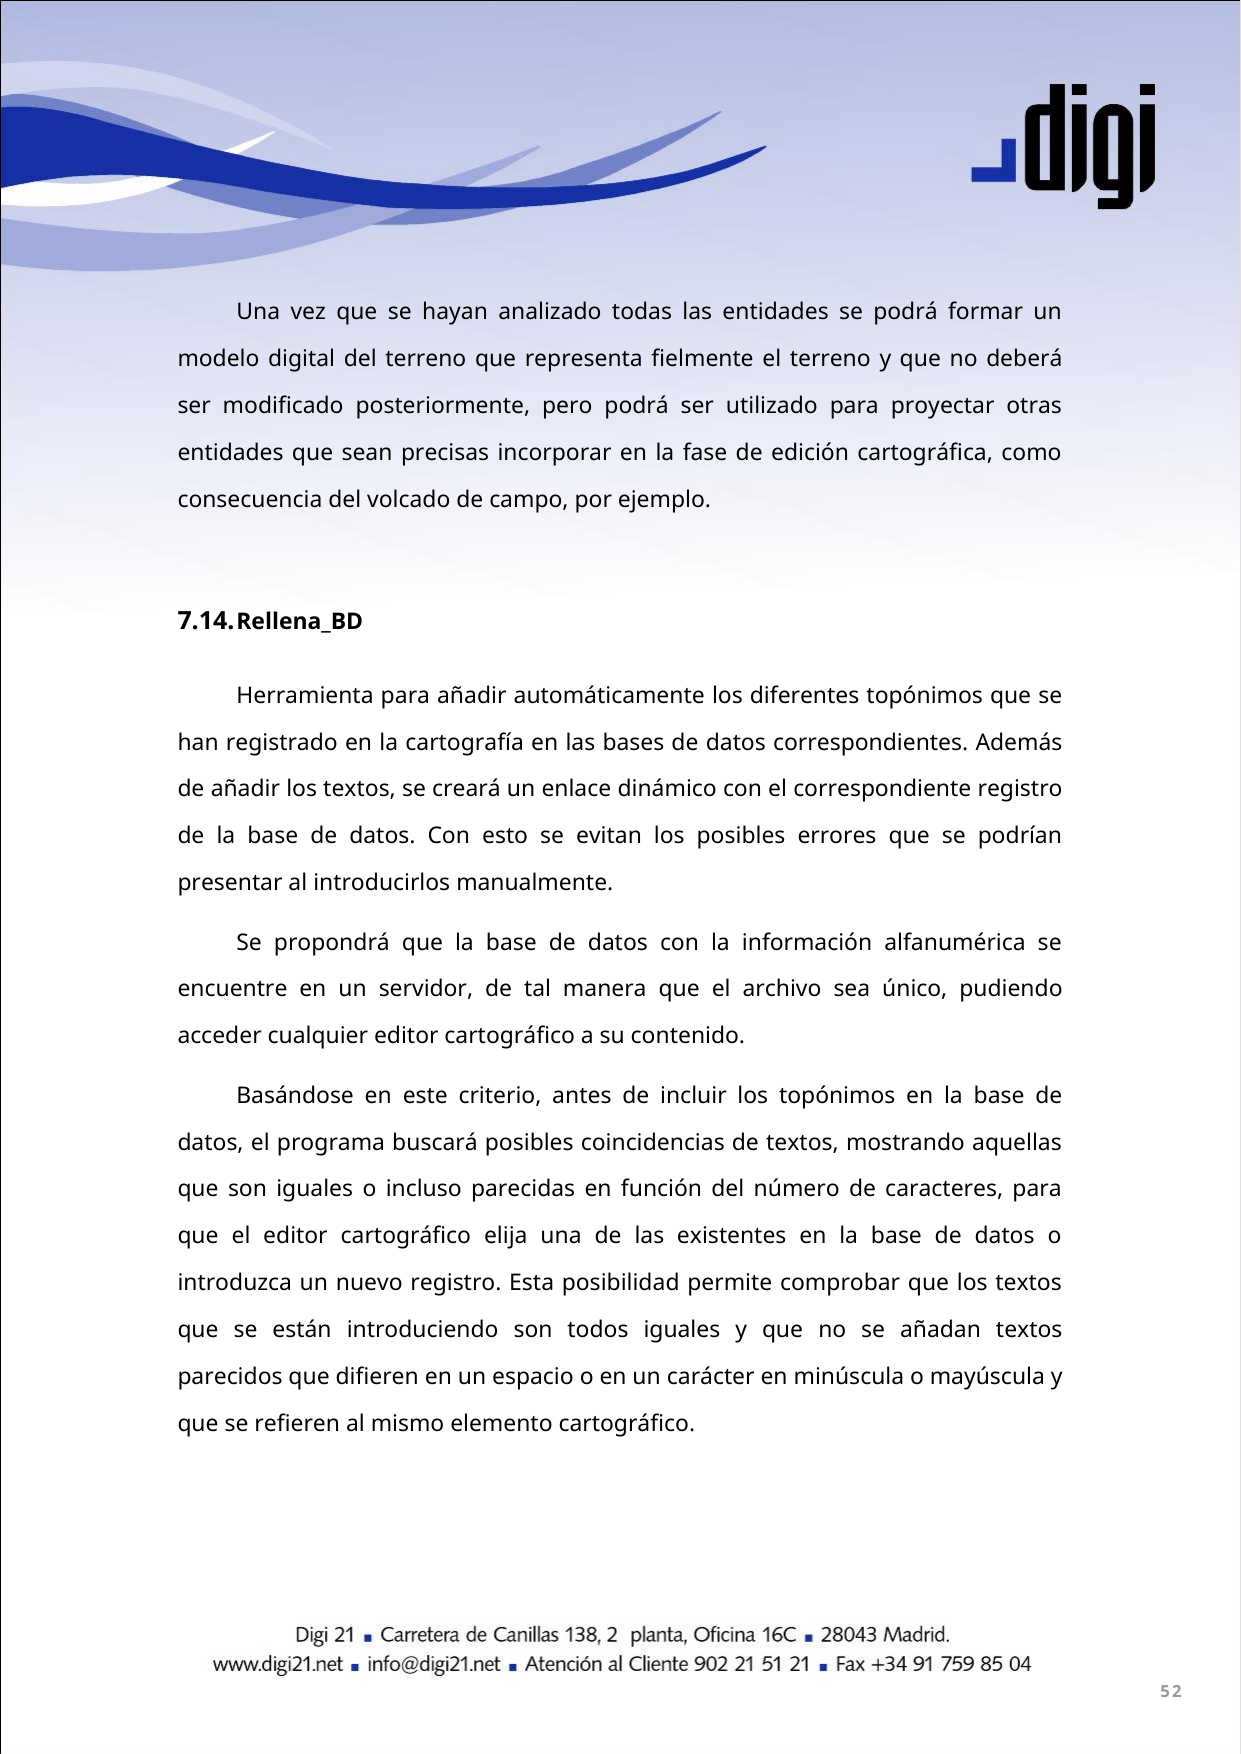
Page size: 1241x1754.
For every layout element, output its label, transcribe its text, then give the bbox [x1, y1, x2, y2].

subtitle Rellena_BD [177, 603, 1063, 637]
text Una vez que se hayan analizado todas las entidades se podrá formar un modelo digital del terreno que representa fielmente el terreno y que no deberá ser modificado posteriormente, pero podrá ser utilizado para proyectar otras entidades que sean precisas incorporar en la fase de edición cartográfica, como consecuencia del volcado de campo, por ejemplo. [177, 295, 1063, 514]
picture [0, 0, 1241, 1754]
text Se propondrá que la base de datos con la información alfanumérica se encuentre en un servidor, de tal manera que el archivo sea único, pudiendo acceder cualquier editor cartográfico a su contenido. [177, 926, 1063, 1051]
text Basándose en este criterio, antes de incluir los topónimos en la base de datos, el programa buscará posibles coincidencias de textos, mostrando aquellas que son iguales o incluso parecidas en función del número de caracteres, para que el editor cartográfico elija una de las existentes en la base de datos o introduzca un nuevo registro. Esta posibilidad permite comprobar que los textos que se están introduciendo son todos iguales y que no se añadan textos parecidos que difieren en un espacio o en un carácter en minúscula o mayúscula y que se refieren al mismo elemento cartográfico. [177, 1079, 1063, 1438]
text Herramienta para añadir automáticamente los diferentes topónimos que se han registrado en la cartografía en las bases de datos correspondientes. Además de añadir los textos, se creará un enlace dinámico con el correspondiente registro de la base de datos. Con esto se evitan los posibles errores que se podrían presentar al introducirlos manualmente. [177, 679, 1063, 897]
